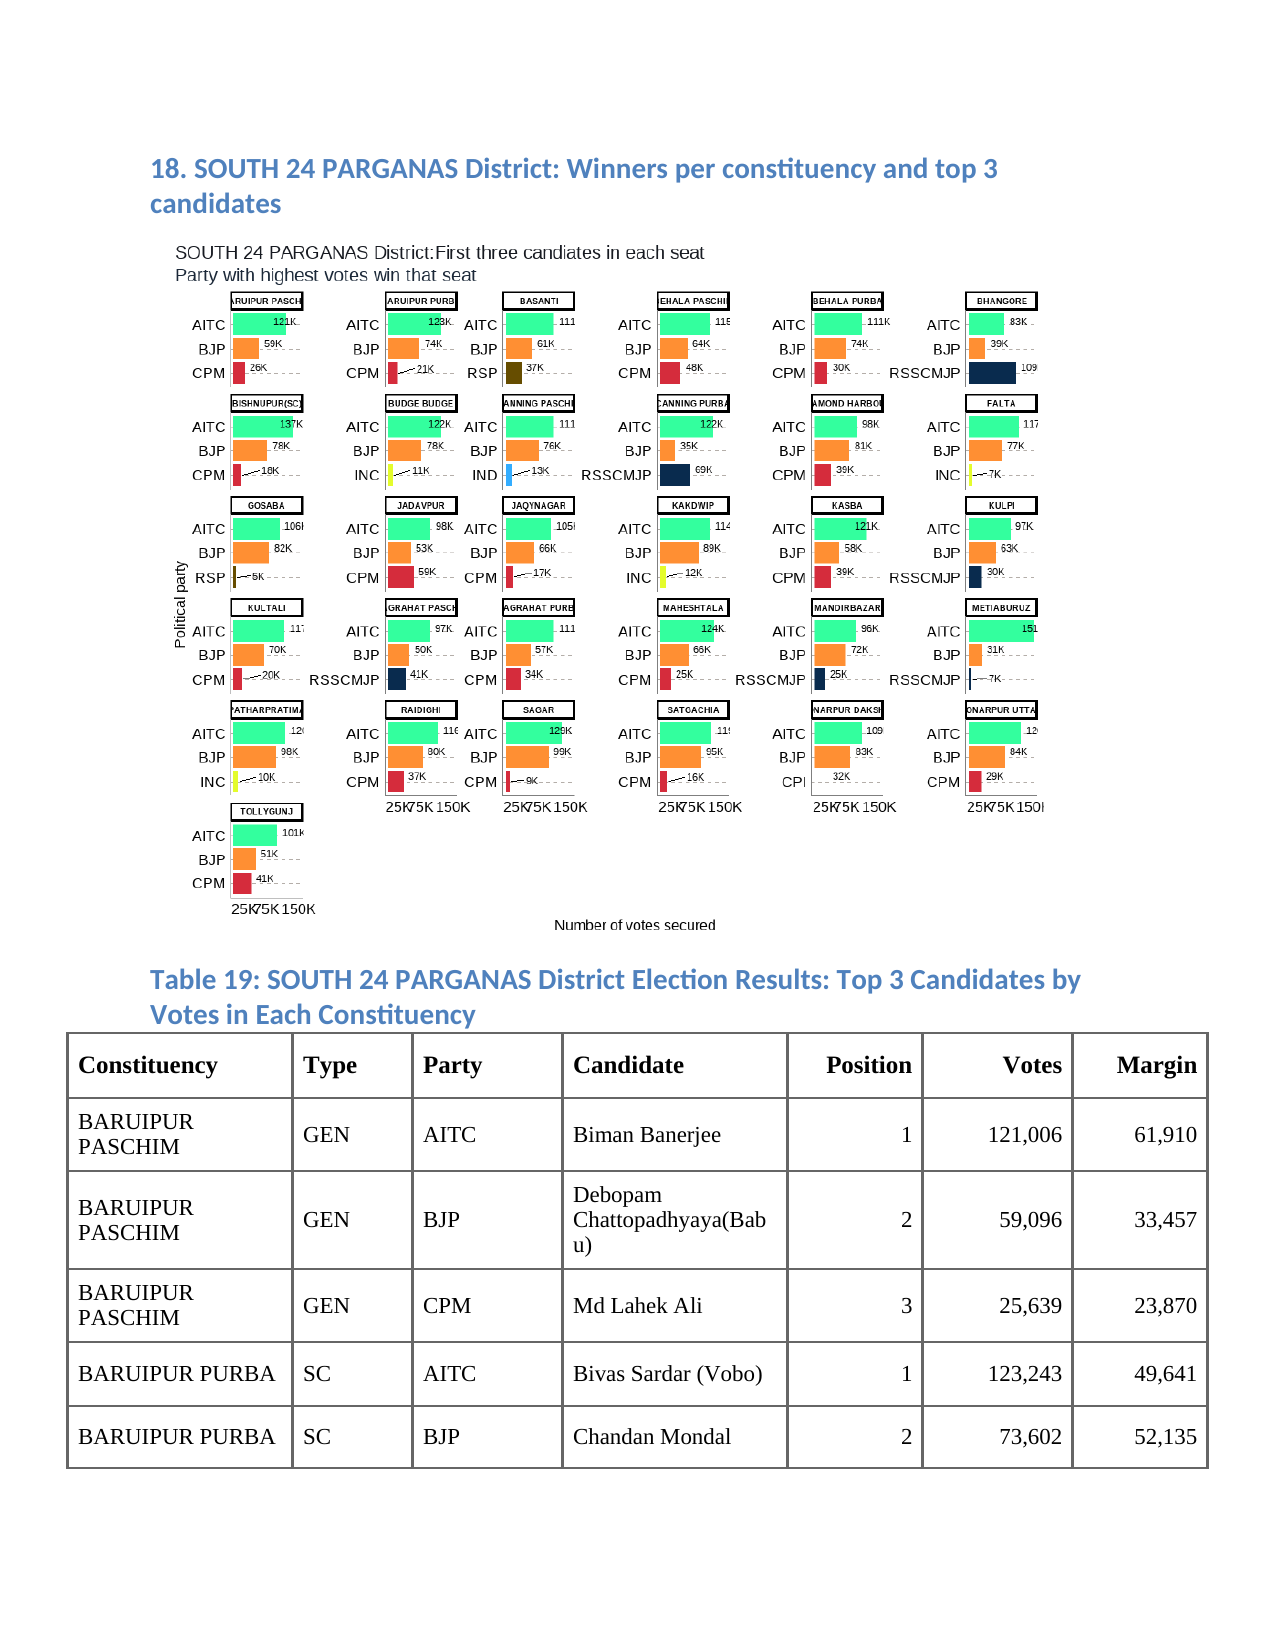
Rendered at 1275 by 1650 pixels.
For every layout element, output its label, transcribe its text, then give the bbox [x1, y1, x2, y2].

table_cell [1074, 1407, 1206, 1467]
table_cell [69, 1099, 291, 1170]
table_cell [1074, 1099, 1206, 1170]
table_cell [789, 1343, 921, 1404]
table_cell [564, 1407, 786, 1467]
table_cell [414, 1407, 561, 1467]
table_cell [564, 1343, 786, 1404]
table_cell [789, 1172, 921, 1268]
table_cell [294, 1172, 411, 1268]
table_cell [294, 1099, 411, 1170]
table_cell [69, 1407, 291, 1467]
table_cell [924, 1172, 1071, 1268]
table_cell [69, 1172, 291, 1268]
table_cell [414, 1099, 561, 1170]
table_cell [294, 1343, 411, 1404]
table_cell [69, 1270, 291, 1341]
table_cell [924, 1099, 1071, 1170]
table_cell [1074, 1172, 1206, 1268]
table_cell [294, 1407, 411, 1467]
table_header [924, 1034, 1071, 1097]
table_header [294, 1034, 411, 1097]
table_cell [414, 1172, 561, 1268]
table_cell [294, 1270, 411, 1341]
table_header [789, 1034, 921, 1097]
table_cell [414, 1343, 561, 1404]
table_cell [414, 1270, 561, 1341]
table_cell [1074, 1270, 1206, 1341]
subtitle Table 19: SOUTH 24 PARGANAS District Election Results: Top 3 Candidates by Votes in Each Constituency [150, 961, 1125, 1032]
picture [168, 240, 1044, 940]
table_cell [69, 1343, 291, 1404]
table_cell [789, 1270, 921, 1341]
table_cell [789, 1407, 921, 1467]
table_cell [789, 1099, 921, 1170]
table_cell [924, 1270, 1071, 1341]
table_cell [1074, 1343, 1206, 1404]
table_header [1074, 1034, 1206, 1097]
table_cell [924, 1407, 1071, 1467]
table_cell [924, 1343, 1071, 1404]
subtitle 18. SOUTH 24 PARGANAS District: Winners per constituency and top 3 candidates [150, 150, 1125, 221]
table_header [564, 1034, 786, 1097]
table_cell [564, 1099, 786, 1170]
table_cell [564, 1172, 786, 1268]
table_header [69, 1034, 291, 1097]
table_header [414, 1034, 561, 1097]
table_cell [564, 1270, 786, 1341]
